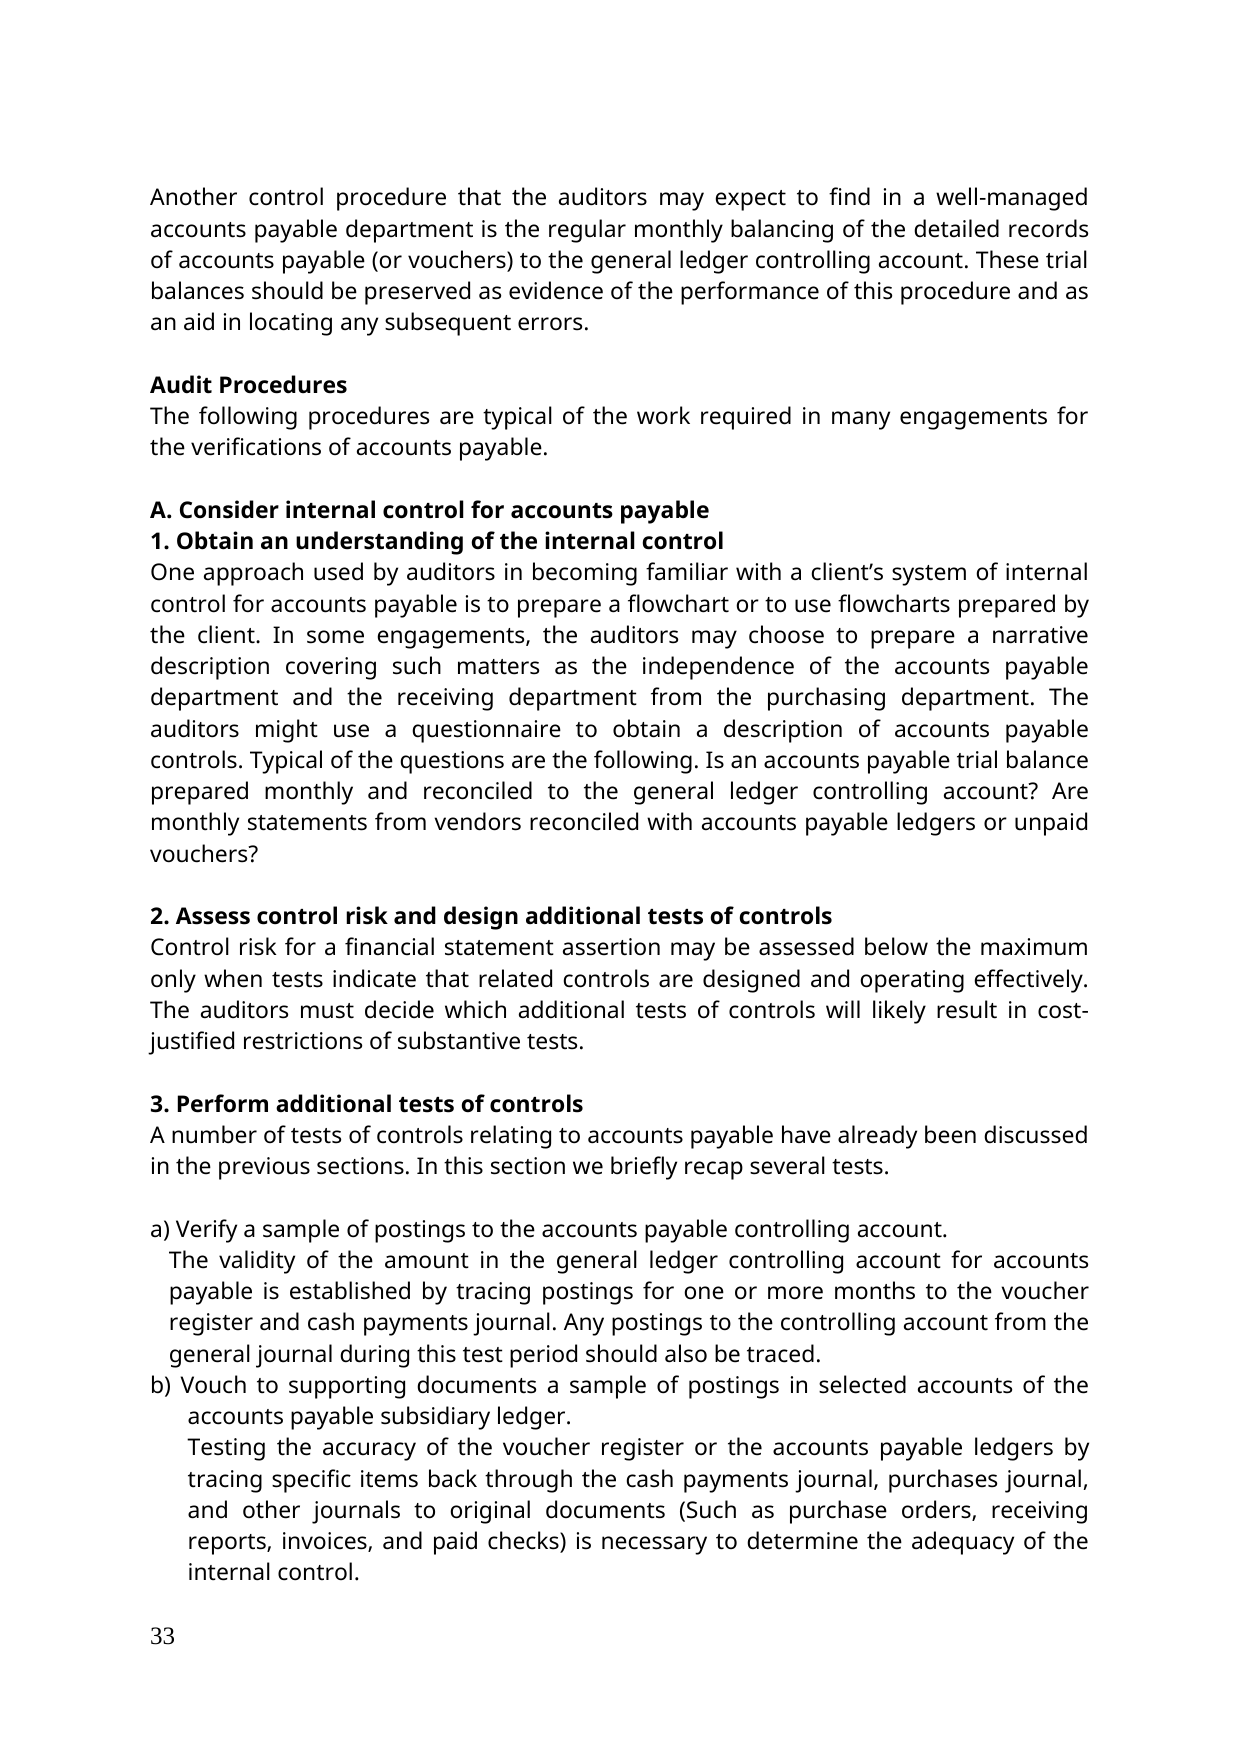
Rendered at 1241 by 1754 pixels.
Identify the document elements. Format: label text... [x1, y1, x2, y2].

text 3. Perform additional tests of controls [150, 1087, 1090, 1119]
text One approach used by auditors in becoming familiar with a client’s system of internal control for accounts payable is to prepare a flowchart or to use flowcharts prepared by the client. In some engagements, the auditors may choose to prepare a narrative description covering such matters as the independence of the accounts payable department and the receiving department from the purchasing department. The auditors might use a questionnaire to obtain a description of accounts payable controls. Typical of the questions are the following. Is an accounts payable trial balance prepared monthly and reconciled to the general ledger controlling account? Are monthly statements from vendors reconciled with accounts payable ledgers or unpaid vouchers? [150, 556, 1090, 869]
text Another control procedure that the auditors may expect to find in a well-managed accounts payable department is the regular monthly balancing of the detailed records of accounts payable (or vouchers) to the general ledger controlling account. These trial balances should be preserved as evidence of the performance of this procedure and as an aid in locating any subsequent errors. [150, 181, 1090, 337]
text A. Consider internal control for accounts payable [150, 494, 1090, 525]
text The validity of the amount in the general ledger controlling account for accounts payable is established by tracing postings for one or more months to the voucher register and cash payments journal. Any postings to the controlling account from the general journal during this test period should also be traced. [169, 1244, 1090, 1369]
text a) Verify a sample of postings to the accounts payable controlling account. [150, 1212, 1090, 1244]
text b) Vouch to supporting documents a sample of postings in selected accounts of the accounts payable subsidiary ledger. [150, 1369, 1090, 1431]
text Audit Procedures [150, 369, 1090, 400]
text 1. Obtain an understanding of the internal control [150, 525, 1090, 556]
text 2. Assess control risk and design additional tests of controls [150, 900, 1090, 931]
text Testing the accuracy of the voucher register or the accounts payable ledgers by tracing specific items back through the cash payments journal, purchases journal, and other journals to original documents (Such as purchase orders, receiving reports, invoices, and paid checks) is necessary to determine the adequacy of the internal control. [187, 1431, 1090, 1587]
text A number of tests of controls relating to accounts payable have already been discussed in the previous sections. In this section we briefly recap several tests. [150, 1119, 1090, 1181]
text Control risk for a financial statement assertion may be assessed below the maximum only when tests indicate that related controls are designed and operating effectively. The auditors must decide which additional tests of controls will likely result in cost-justified restrictions of substantive tests. [150, 931, 1090, 1056]
text The following procedures are typical of the work required in many engagements for the verifications of accounts payable. [150, 400, 1090, 462]
